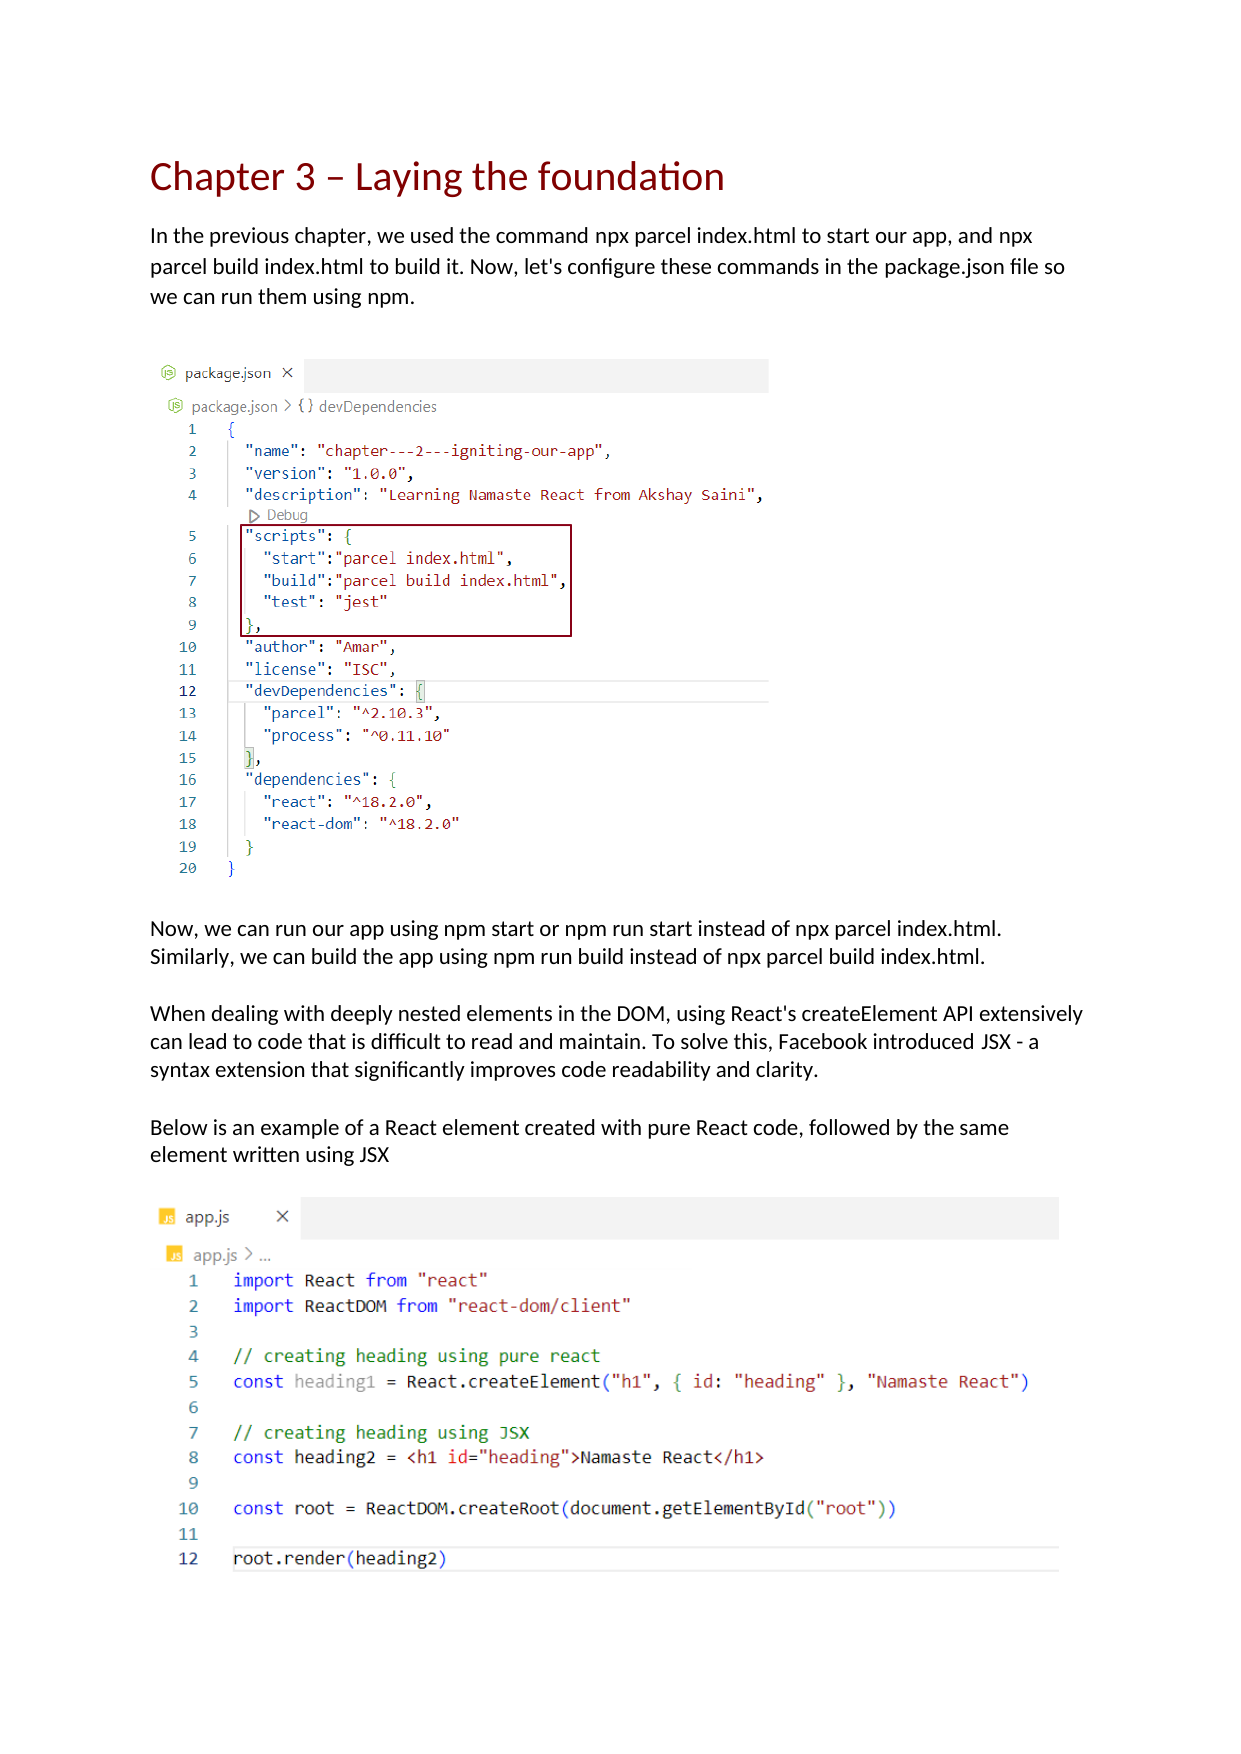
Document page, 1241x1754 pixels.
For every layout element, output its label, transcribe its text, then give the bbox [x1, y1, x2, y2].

text Chapter 3 – Laying the foundation [150, 150, 1090, 201]
text In the previous chapter, we used the command npx parcel index.html to start our app, and npx parcel build index.html to build it. Now, let's configure these commands in the package.json file so we can run them using npm. [150, 222, 1090, 340]
picture [150, 359, 769, 883]
text Below is an example of a React element created with pure React code, followed by the same element written using JSX [150, 1113, 1090, 1169]
picture [150, 1197, 1059, 1591]
text When dealing with deeply nested elements in the DOM, using React's createElement API extensively can lead to code that is difficult to read and maintain. To solve this, Facebook introduced JSX - a syntax extension that significantly improves code readability and clarity. [150, 999, 1090, 1083]
text Now, we can run our app using npm start or npm run start instead of npx parcel index.html. Similarly, we can build the app using npm run build instead of npx parcel build index.html. [150, 914, 1090, 970]
